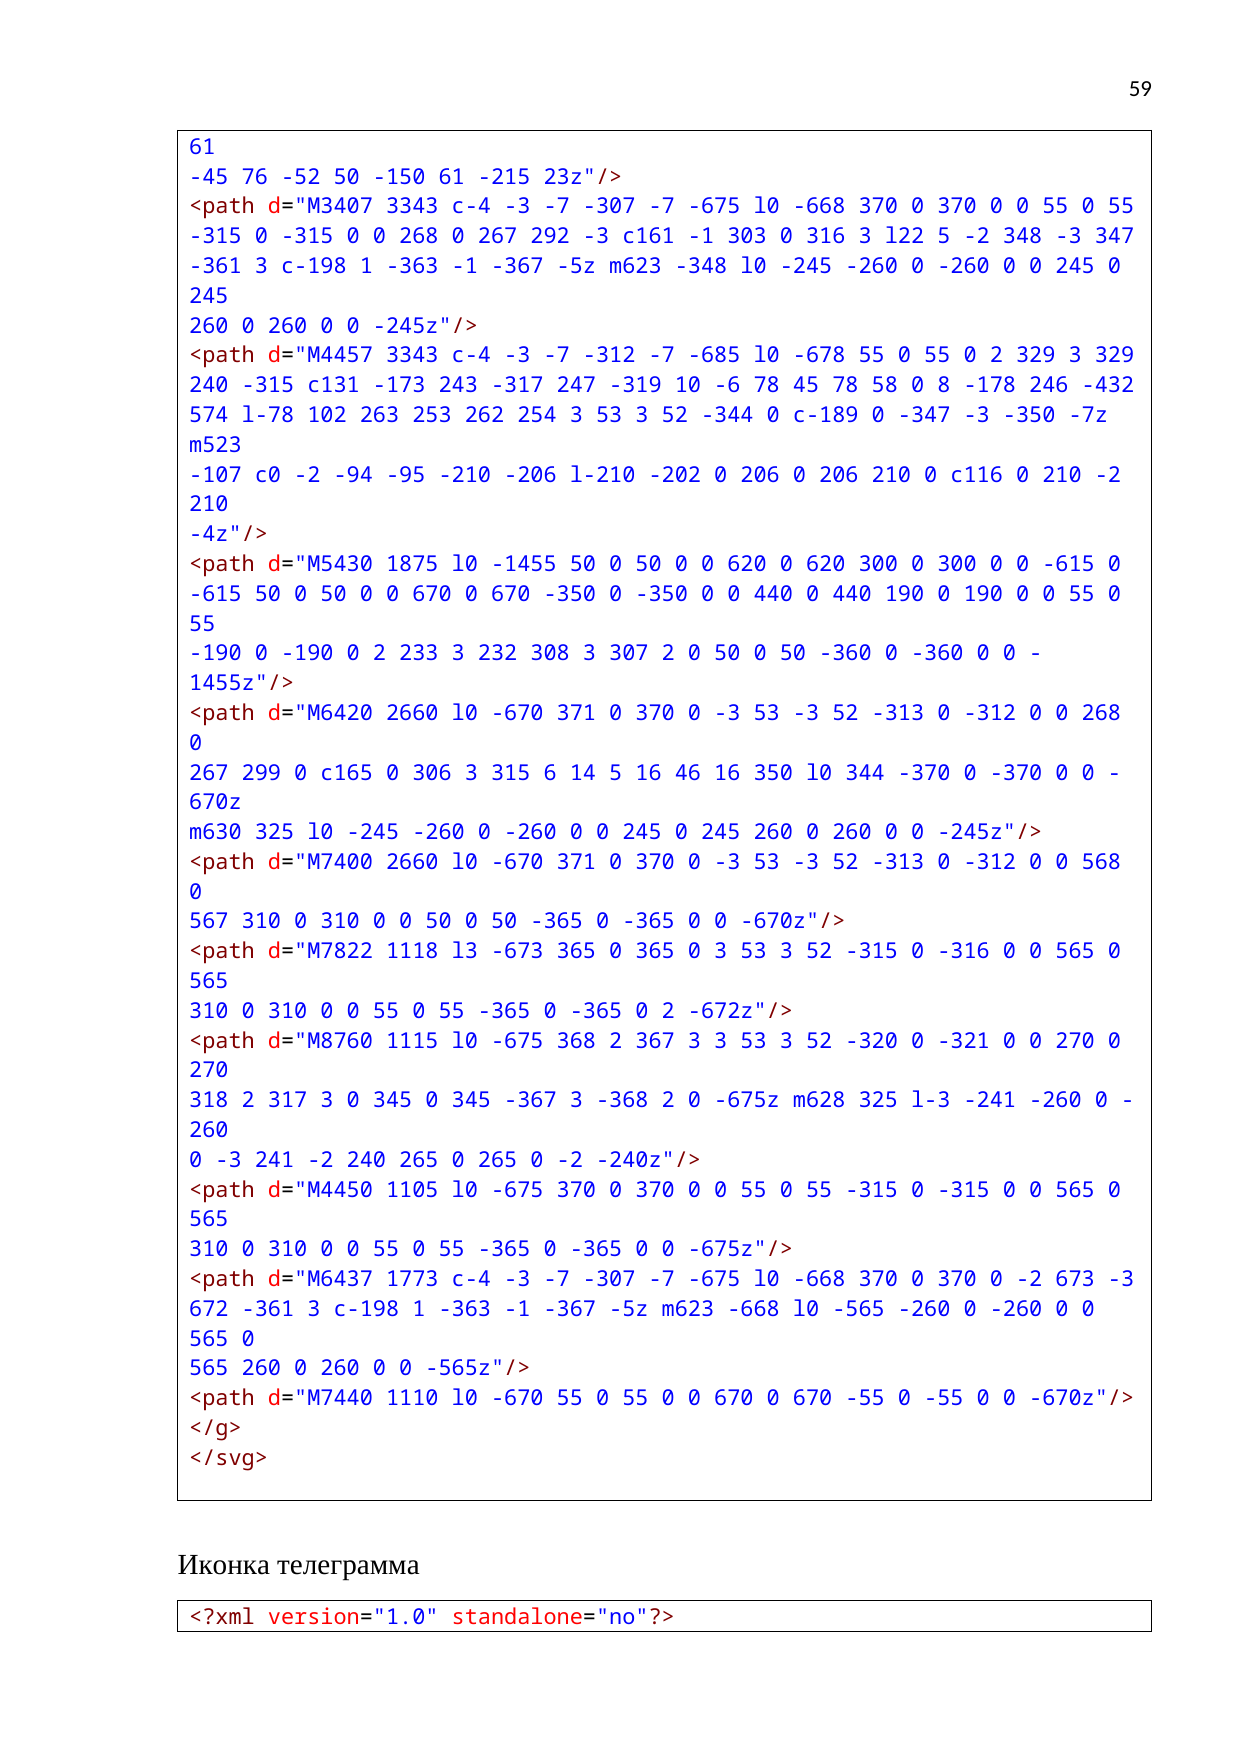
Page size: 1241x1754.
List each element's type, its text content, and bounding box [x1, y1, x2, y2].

text Иконка телеграмма [177, 1547, 1152, 1581]
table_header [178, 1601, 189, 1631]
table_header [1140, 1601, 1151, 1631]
